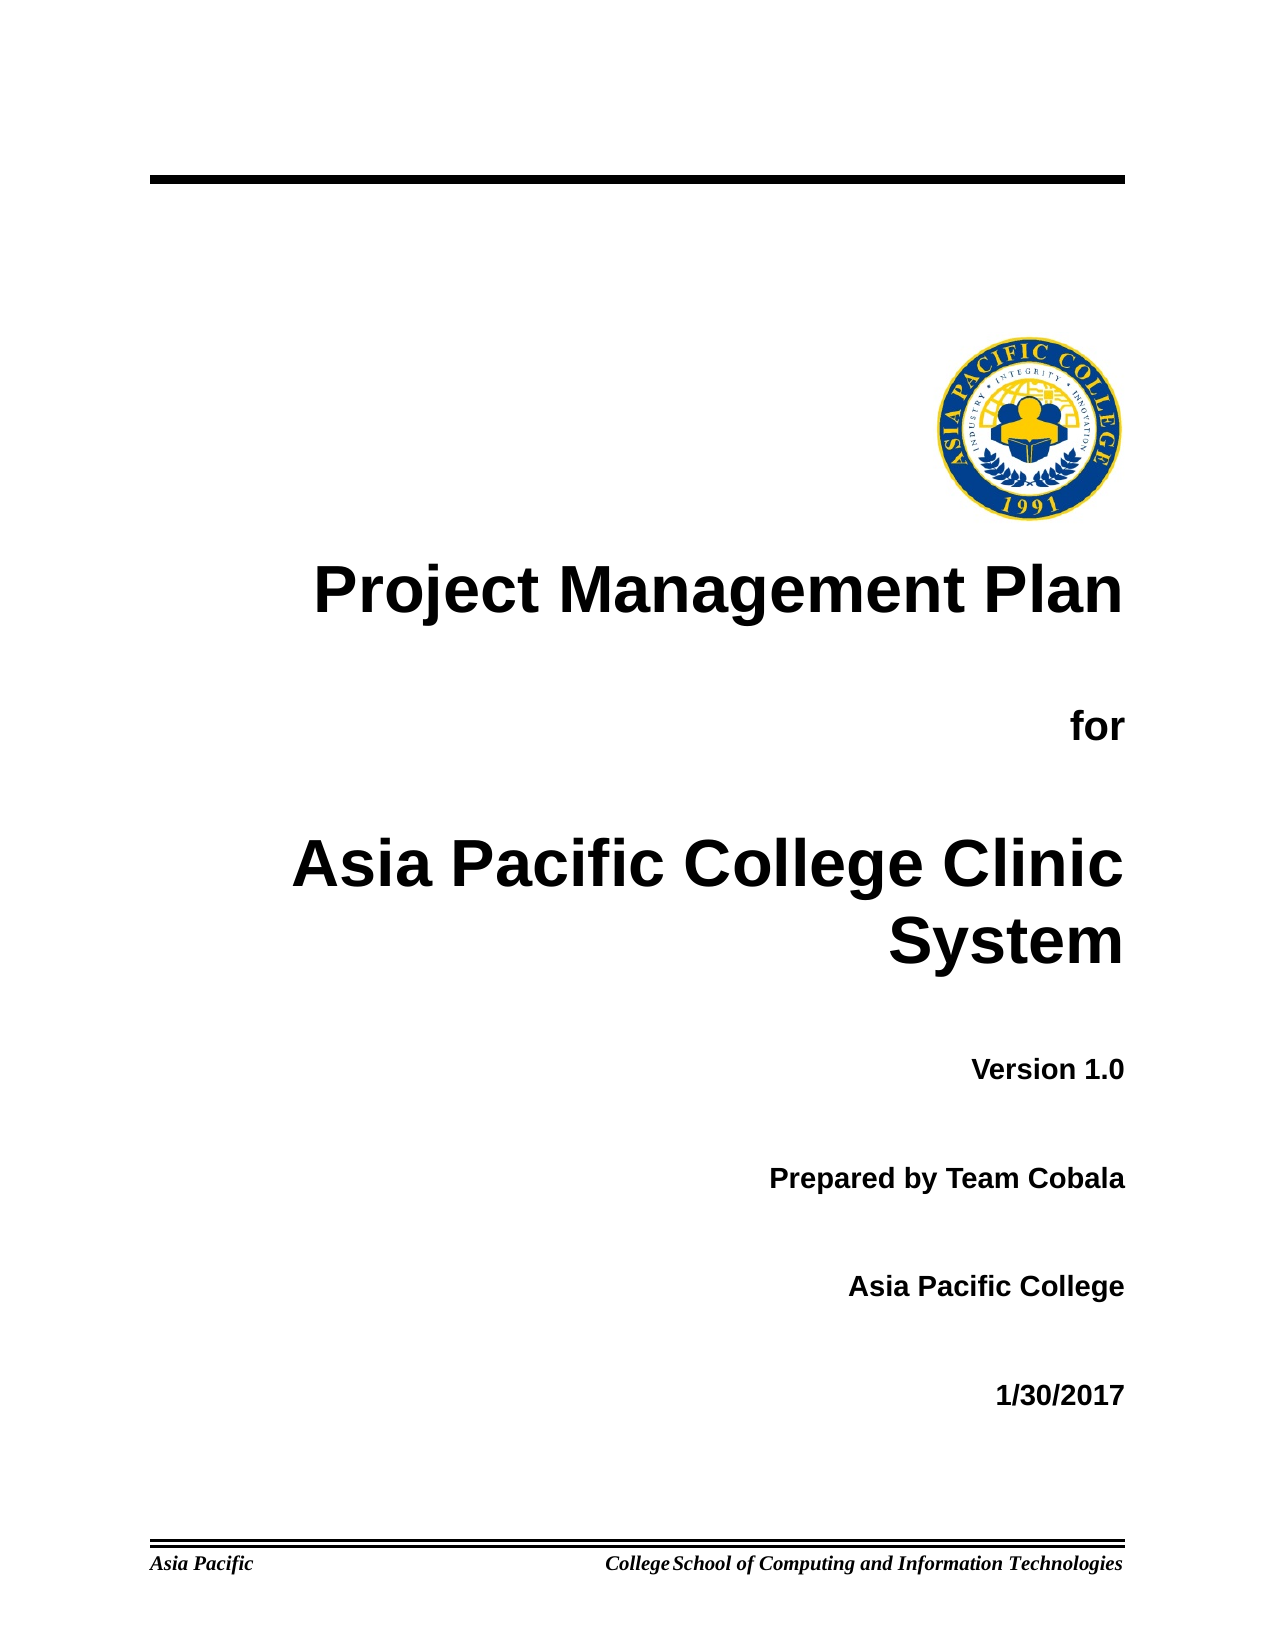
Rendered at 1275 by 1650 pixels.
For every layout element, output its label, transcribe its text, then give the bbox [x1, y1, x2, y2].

text Version 1.0 [195, 1052, 1125, 1086]
text for [150, 701, 1125, 749]
picture [932, 332, 1125, 525]
text 1/30/2017 [195, 1378, 1125, 1412]
text Asia Pacific College [195, 1269, 1125, 1303]
text Asia Pacific College Clinic System [150, 824, 1125, 977]
text Prepared by Team Cobala [195, 1161, 1125, 1194]
text Project Management Plan [150, 549, 1125, 626]
